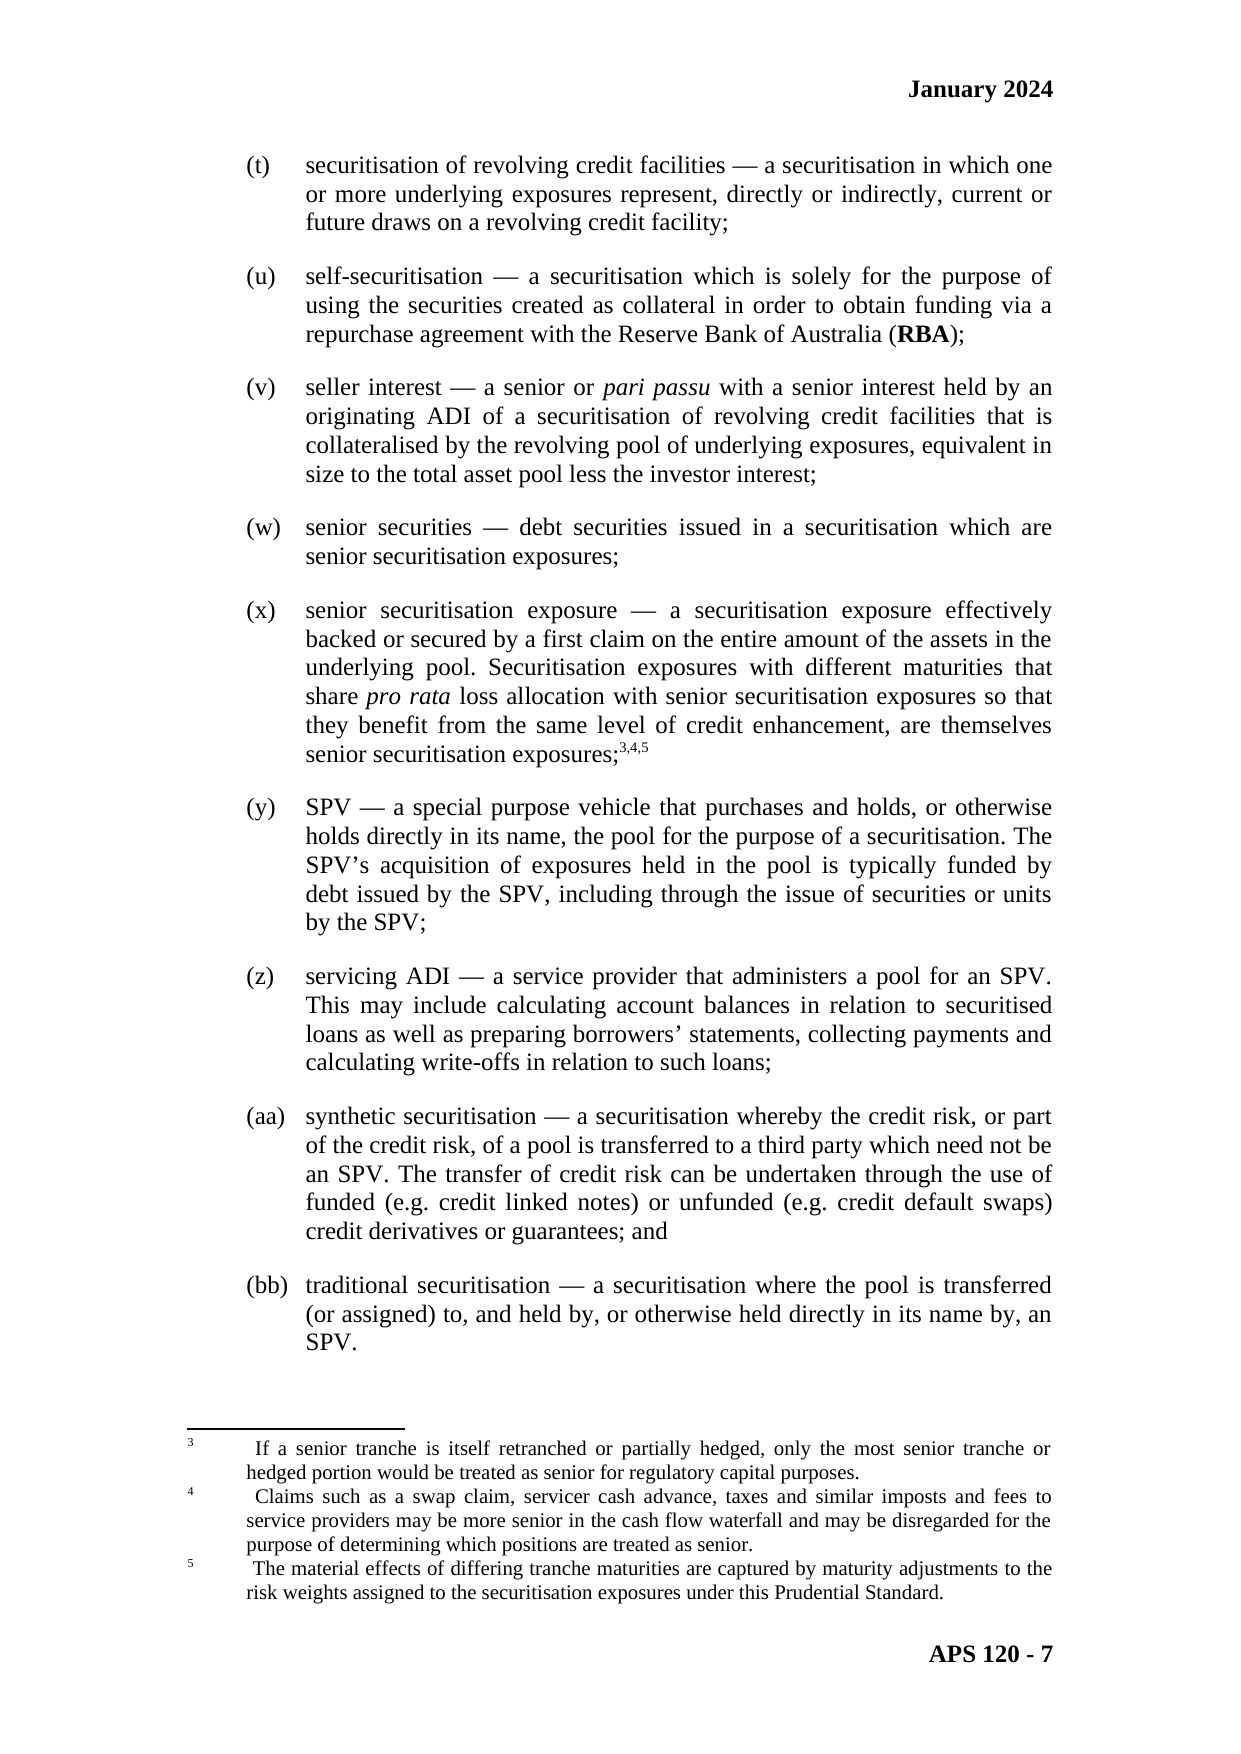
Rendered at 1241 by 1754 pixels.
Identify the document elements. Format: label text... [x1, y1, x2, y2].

text self-securitisation — a securitisation which is solely for the purpose of using the securities created as collateral in order to obtain funding via a repurchase agreement with the Reserve Bank of Australia (RBA); [246, 261, 1053, 347]
text senior securities — debt securities issued in a securitisation which are senior securitisation exposures; [246, 512, 1053, 570]
text synthetic securitisation — a securitisation whereby the credit risk, or part of the credit risk, of a pool is transferred to a third party which need not be an SPV. The transfer of credit risk can be undertaken through the use of funded (e.g. credit linked notes) or unfunded (e.g. credit default swaps) credit derivatives or guarantees; and [246, 1101, 1053, 1245]
text senior securitisation exposure — a securitisation exposure effectively backed or secured by a first claim on the entire amount of the assets in the underlying pool. Securitisation exposures with different maturities that share pro rata loss allocation with senior securitisation exposures so that they benefit from the same level of credit enhancement, are themselves senior securitisation exposures;,, [246, 595, 1053, 767]
text securitisation of revolving credit facilities — a securitisation in which one or more underlying exposures represent, directly or indirectly, current or future draws on a revolving credit facility; [246, 150, 1053, 236]
text servicing ADI — a service provider that administers a pool for an SPV. This may include calculating account balances in relation to securitised loans as well as preparing borrowers’ statements, collecting payments and calculating write-offs in relation to such loans; [246, 961, 1053, 1076]
text traditional securitisation — a securitisation where the pool is transferred (or assigned) to, and held by, or otherwise held directly in its name by, an SPV. [246, 1270, 1053, 1356]
text seller interest — a senior or pari passu with a senior interest held by an originating ADI of a securitisation of revolving credit facilities that is collateralised by the revolving pool of underlying exposures, equivalent in size to the total asset pool less the investor interest; [246, 372, 1053, 487]
text SPV — a special purpose vehicle that purchases and holds, or otherwise holds directly in its name, the pool for the purpose of a securitisation. The SPV’s acquisition of exposures held in the pool is typically funded by debt issued by the SPV, including through the issue of securities or units by the SPV; [246, 792, 1053, 936]
